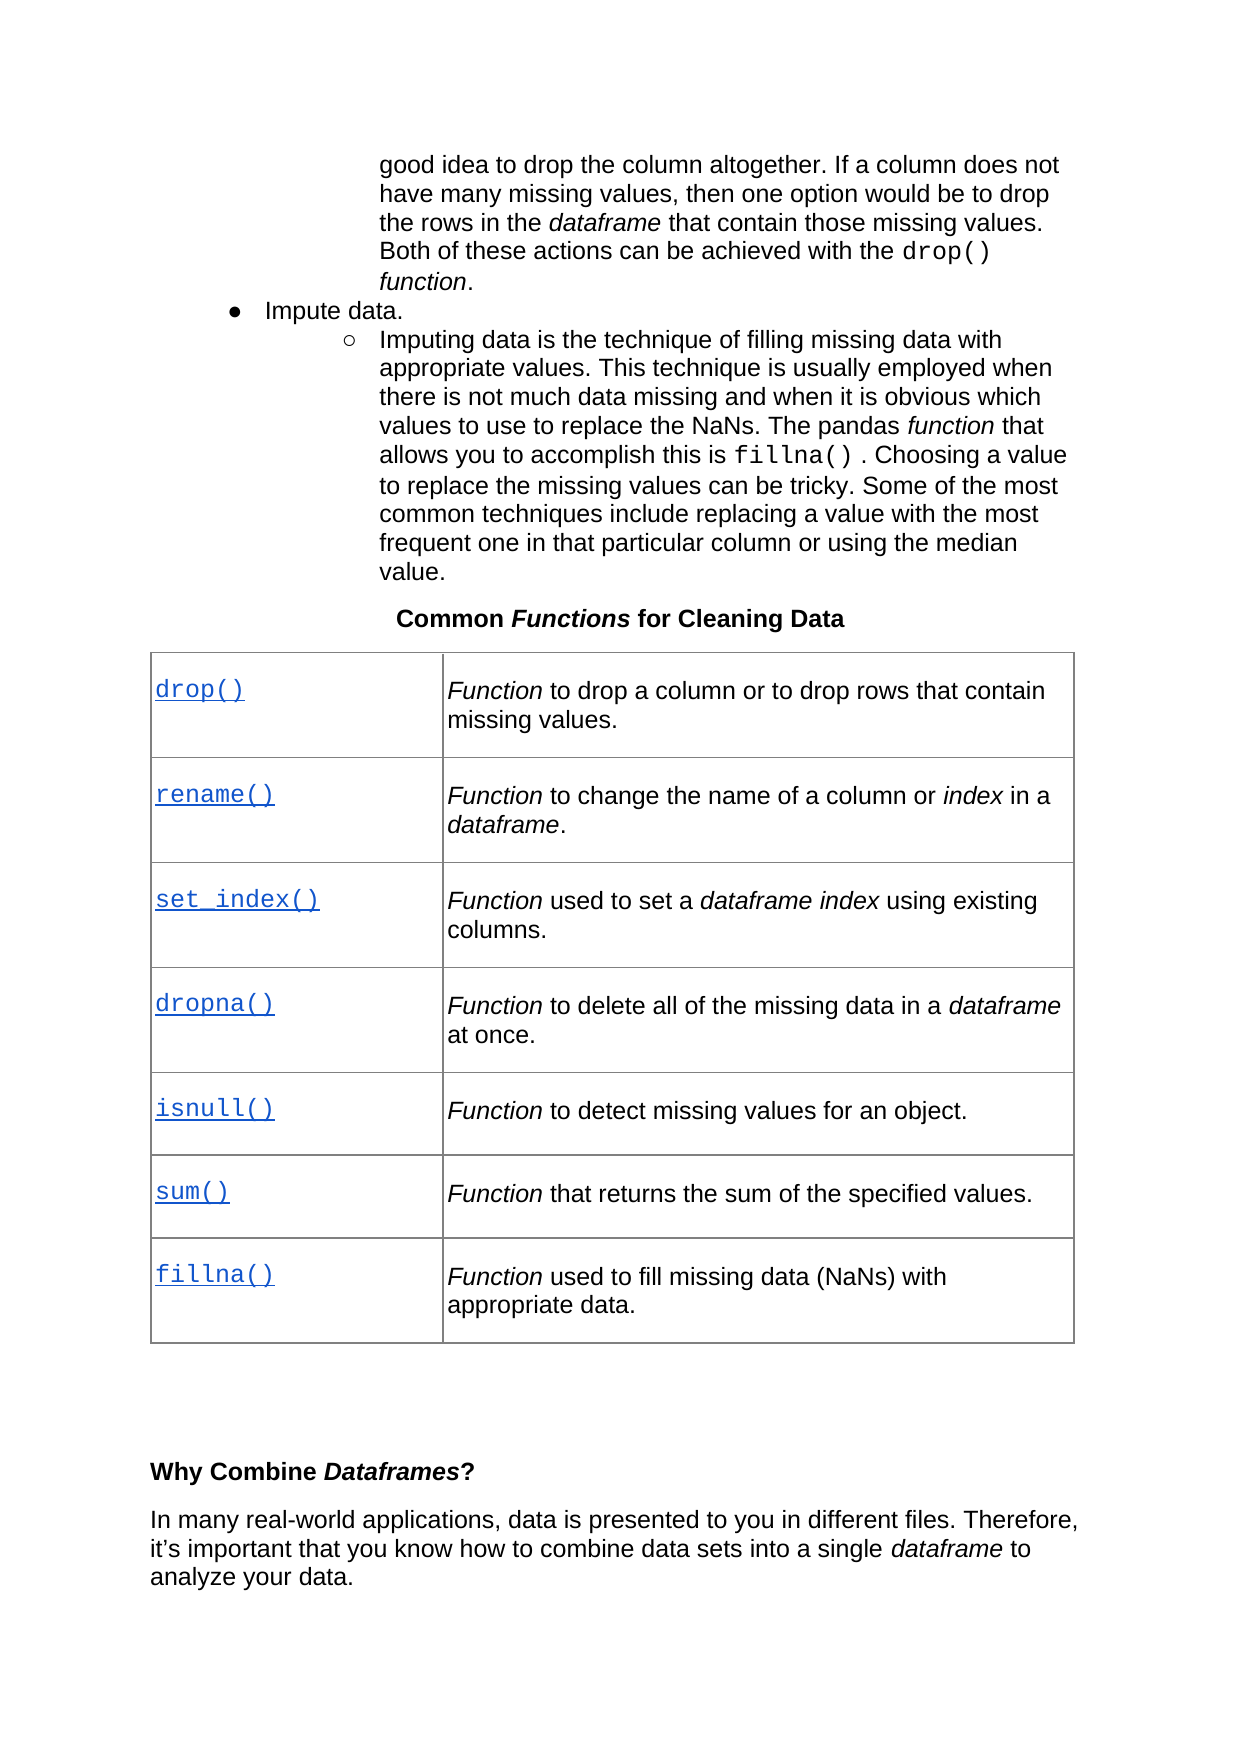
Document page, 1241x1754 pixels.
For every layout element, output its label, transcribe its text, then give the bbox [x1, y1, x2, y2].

text Common Functions for Cleaning Data [150, 604, 1090, 633]
text In many real-world applications, data is presented to you in different files. Therefore, it’s important that you know how to combine data sets into a single dataframe to analyze your data. [150, 1505, 1090, 1591]
table_cell fillna() [152, 1239, 442, 1342]
table_cell Function used to set a dataframe index using existing columns. [444, 863, 1073, 967]
list Imputing data is the technique of filling missing data with appropriate values. This technique is usually employed when there is not much data missing and when it is obvious which values to use to replace the NaNs. The pandas function that allows you to accomplish this is fillna() . Choosing a value to replace the missing values can be tricky. Some of the most common techniques include replacing a value with the most frequent one in that particular column or using the median value. [342, 325, 1090, 586]
table_cell Function used to fill missing data (NaNs) with appropriate data. [444, 1239, 1073, 1342]
list Impute data. [227, 296, 1090, 325]
table_header drop() [152, 653, 443, 757]
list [342, 150, 1090, 296]
table_cell sum() [152, 1156, 442, 1237]
table_cell rename() [152, 758, 442, 862]
text Why Combine Dataframes? [150, 1457, 1090, 1486]
table_header Function to drop a column or to drop rows that contain missing values. [444, 653, 1073, 757]
table_cell Function that returns the sum of the specified values. [444, 1156, 1073, 1237]
table_cell dropna() [152, 968, 442, 1071]
table_cell Function to detect missing values for an object. [444, 1073, 1073, 1154]
table_cell Function to delete all of the missing data in a dataframe at once. [444, 968, 1073, 1071]
table_cell Function to change the name of a column or index in a dataframe. [444, 758, 1073, 862]
table_cell isnull() [152, 1073, 442, 1154]
table_cell set_index() [152, 863, 442, 967]
